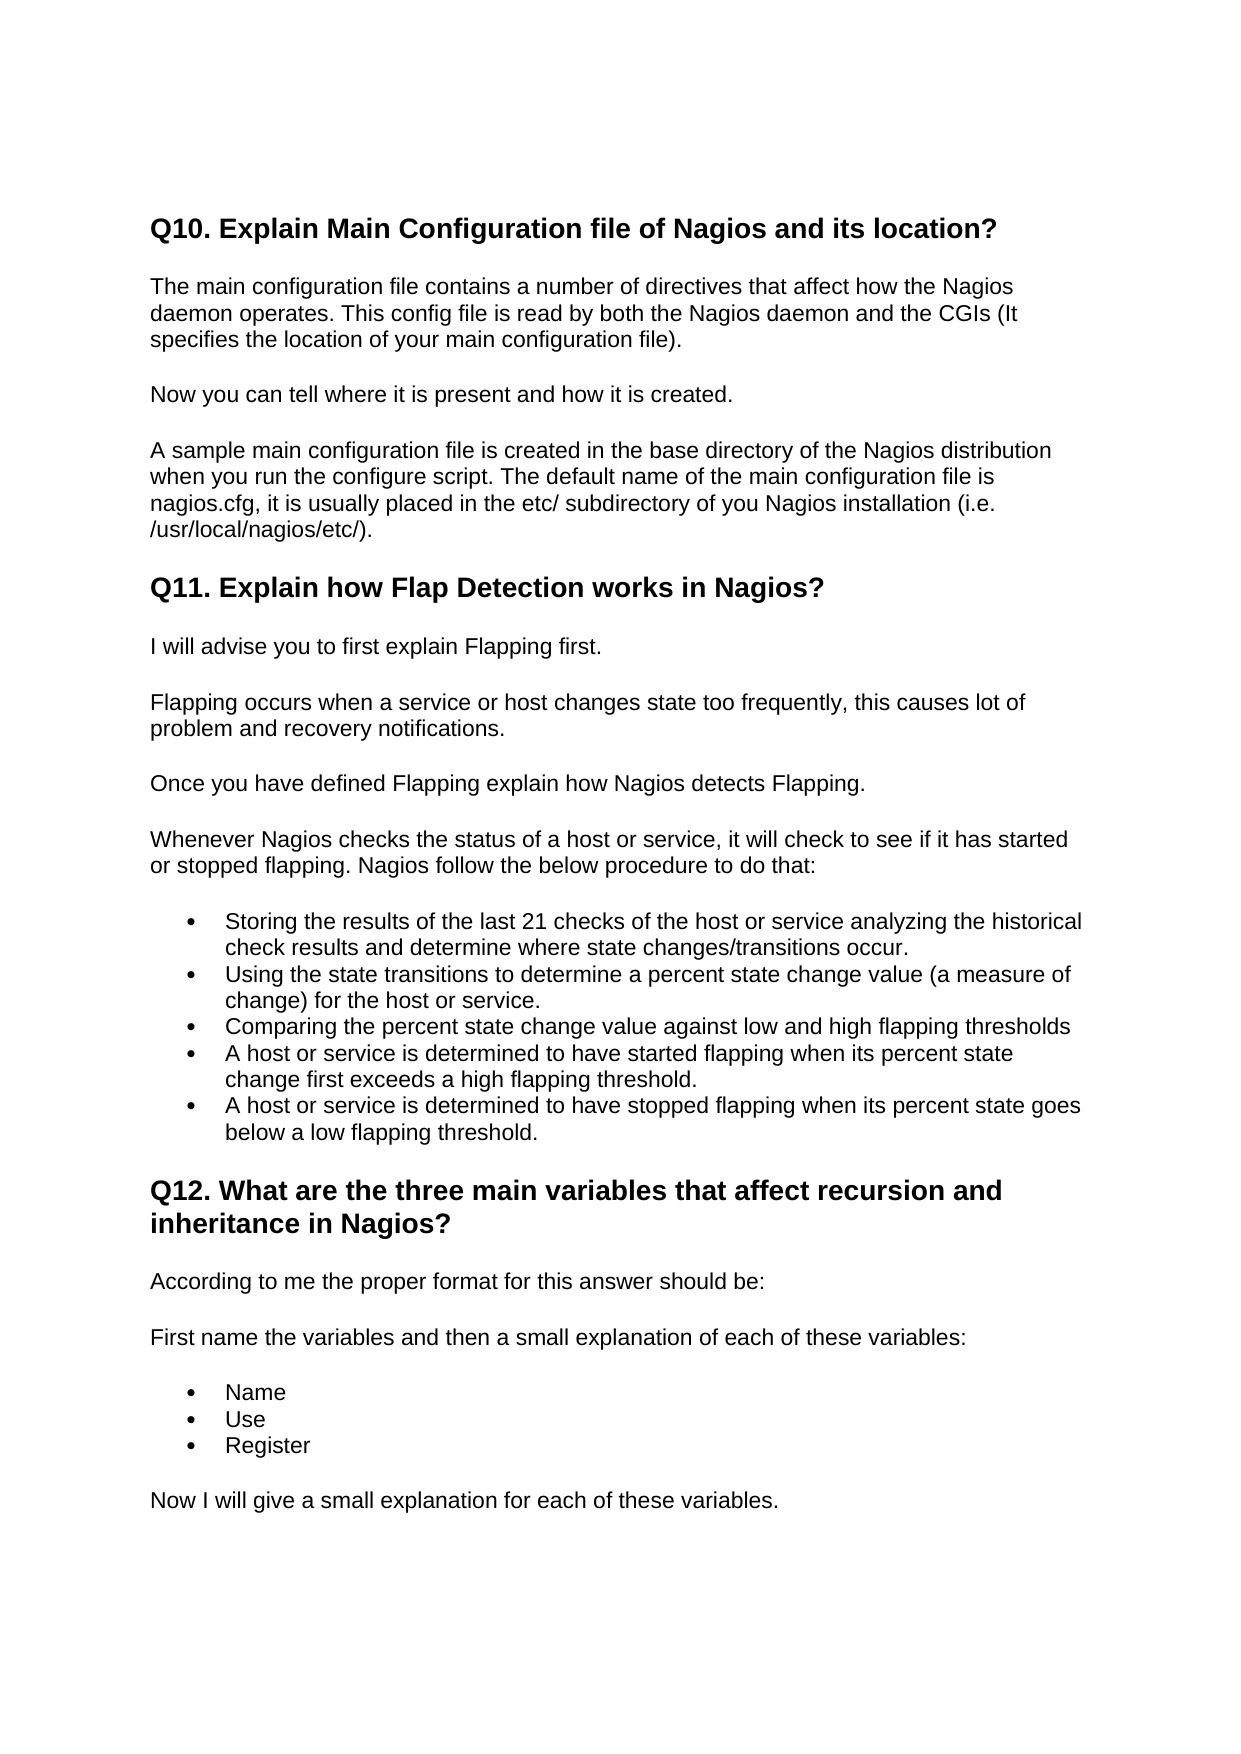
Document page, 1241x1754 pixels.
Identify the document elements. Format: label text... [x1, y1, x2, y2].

text According to me the proper format for this answer should be: [150, 1268, 1090, 1294]
list Using the state transitions to determine a percent state change value (a measure of change) for the host or service. [187, 961, 1090, 1013]
text Once you have defined Flapping explain how Nagios detects Flapping. [150, 770, 1090, 797]
text Whenever Nagios checks the status of a host or service, it will check to see if it has started or stopped flapping. Nagios follow the below procedure to do that: [150, 826, 1090, 879]
list Comparing the percent state change value against low and high flapping thresholds [187, 1013, 1090, 1039]
text Now I will give a small explanation for each of these variables. [150, 1487, 1090, 1514]
list Use [187, 1406, 1090, 1432]
text I will advise you to first explain Flapping first. [150, 633, 1090, 659]
list A host or service is determined to have started flapping when its percent state change first exceeds a high flapping threshold. [187, 1039, 1090, 1092]
text Now you can tell where it is present and how it is created. [150, 381, 1090, 408]
text Q12. What are the three main variables that affect recursion and inheritance in Nagios? [150, 1174, 1090, 1239]
list Storing the results of the last 21 checks of the host or service analyzing the historical check results and determine where state changes/transitions occur. [187, 908, 1090, 961]
text Q10. Explain Main Configuration file of Nagios and its location? [150, 212, 1090, 244]
text First name the variables and then a small explanation of each of these variables: [150, 1324, 1090, 1350]
text Q11. Explain how Flap Detection works in Nagios? [150, 571, 1090, 604]
text Flapping occurs when a service or host changes state too frequently, this causes lot of problem and recovery notifications. [150, 688, 1090, 741]
list Name [187, 1379, 1090, 1406]
list A host or service is determined to have stopped flapping when its percent state goes below a low flapping threshold. [187, 1092, 1090, 1145]
list Register [187, 1432, 1090, 1458]
text A sample main configuration file is created in the base directory of the Nagios distribution when you run the configure script. The default name of the main configuration file is nagios.cfg, it is usually placed in the etc/ subdirectory of you Nagios installation (i.e. /usr/local/nagios/etc/). [150, 437, 1090, 542]
text The main configuration file contains a number of directives that affect how the Nagios daemon operates. This config file is read by both the Nagios daemon and the CGIs (It specifies the location of your main configuration file). [150, 273, 1090, 352]
